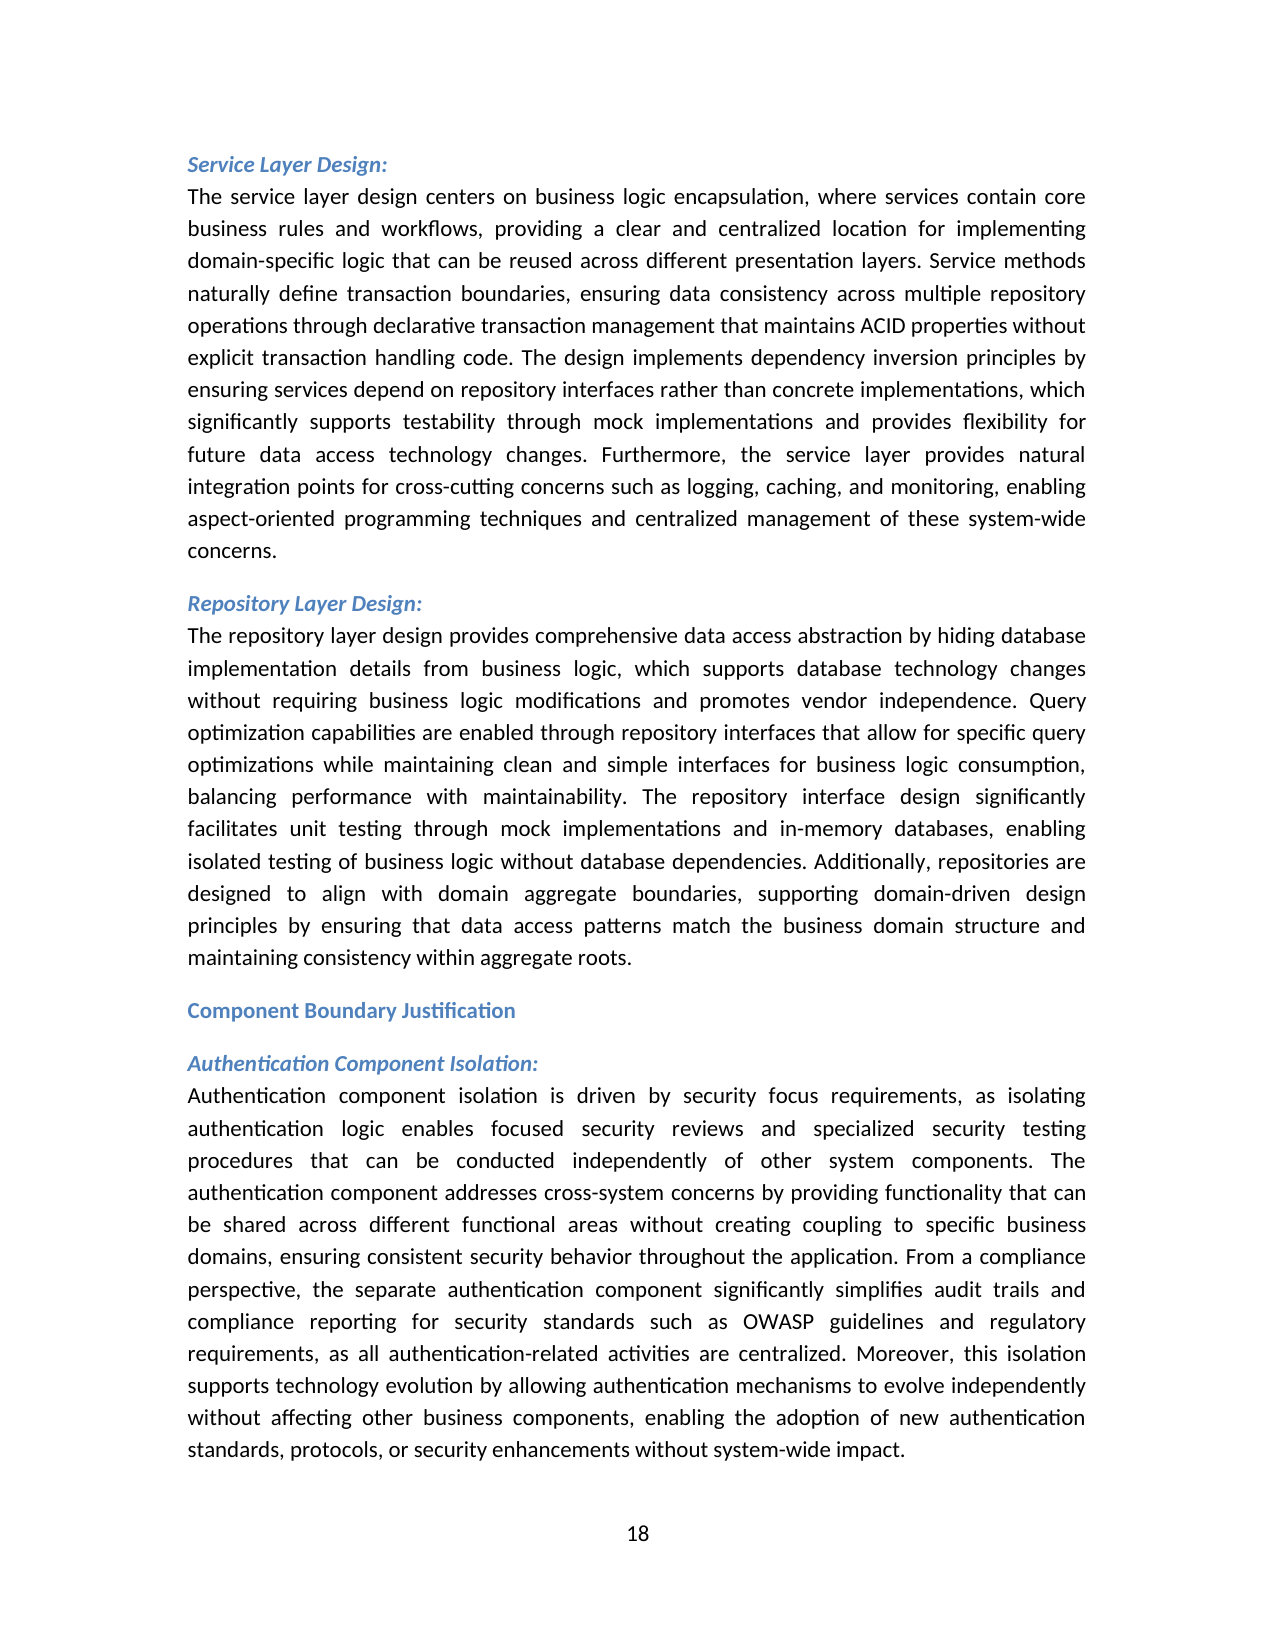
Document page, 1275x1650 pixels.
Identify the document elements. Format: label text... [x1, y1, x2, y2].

text The service layer design centers on business logic encapsulation, where services contain core business rules and workflows, providing a clear and centralized location for implementing domain-specific logic that can be reused across different presentation layers. Service methods naturally define transaction boundaries, ensuring data consistency across multiple repository operations through declarative transaction management that maintains ACID properties without explicit transaction handling code. The design implements dependency inversion principles by ensuring services depend on repository interfaces rather than concrete implementations, which significantly supports testability through mock implementations and provides flexibility for future data access technology changes. Furthermore, the service layer provides natural integration points for cross-cutting concerns such as logging, caching, and monitoring, enabling aspect-oriented programming techniques and centralized management of these system-wide concerns. [187, 182, 1087, 564]
subtitle Service Layer Design: [187, 150, 1087, 178]
subtitle Repository Layer Design: [187, 589, 1087, 617]
text Authentication component isolation is driven by security focus requirements, as isolating authentication logic enables focused security reviews and specialized security testing procedures that can be conducted independently of other system components. The authentication component addresses cross-system concerns by providing functionality that can be shared across different functional areas without creating coupling to specific business domains, ensuring consistent security behavior throughout the application. From a compliance perspective, the separate authentication component significantly simplifies audit trails and compliance reporting for security standards such as OWASP guidelines and regulatory requirements, as all authentication-related activities are centralized. Moreover, this isolation supports technology evolution by allowing authentication mechanisms to evolve independently without affecting other business components, enabling the adoption of new authentication standards, protocols, or security enhancements without system-wide impact. [187, 1082, 1087, 1464]
subtitle Authentication Component Isolation: [187, 1049, 1087, 1077]
text The repository layer design provides comprehensive data access abstraction by hiding database implementation details from business logic, which supports database technology changes without requiring business logic modifications and promotes vendor independence. Query optimization capabilities are enabled through repository interfaces that allow for specific query optimizations while maintaining clean and simple interfaces for business logic consumption, balancing performance with maintainability. The repository interface design significantly facilitates unit testing through mock implementations and in-memory databases, enabling isolated testing of business logic without database dependencies. Additionally, repositories are designed to align with domain aggregate boundaries, supporting domain-driven design principles by ensuring that data access patterns match the business domain structure and maintaining consistency within aggregate roots. [187, 621, 1087, 971]
subtitle Component Boundary Justification [187, 996, 1087, 1024]
